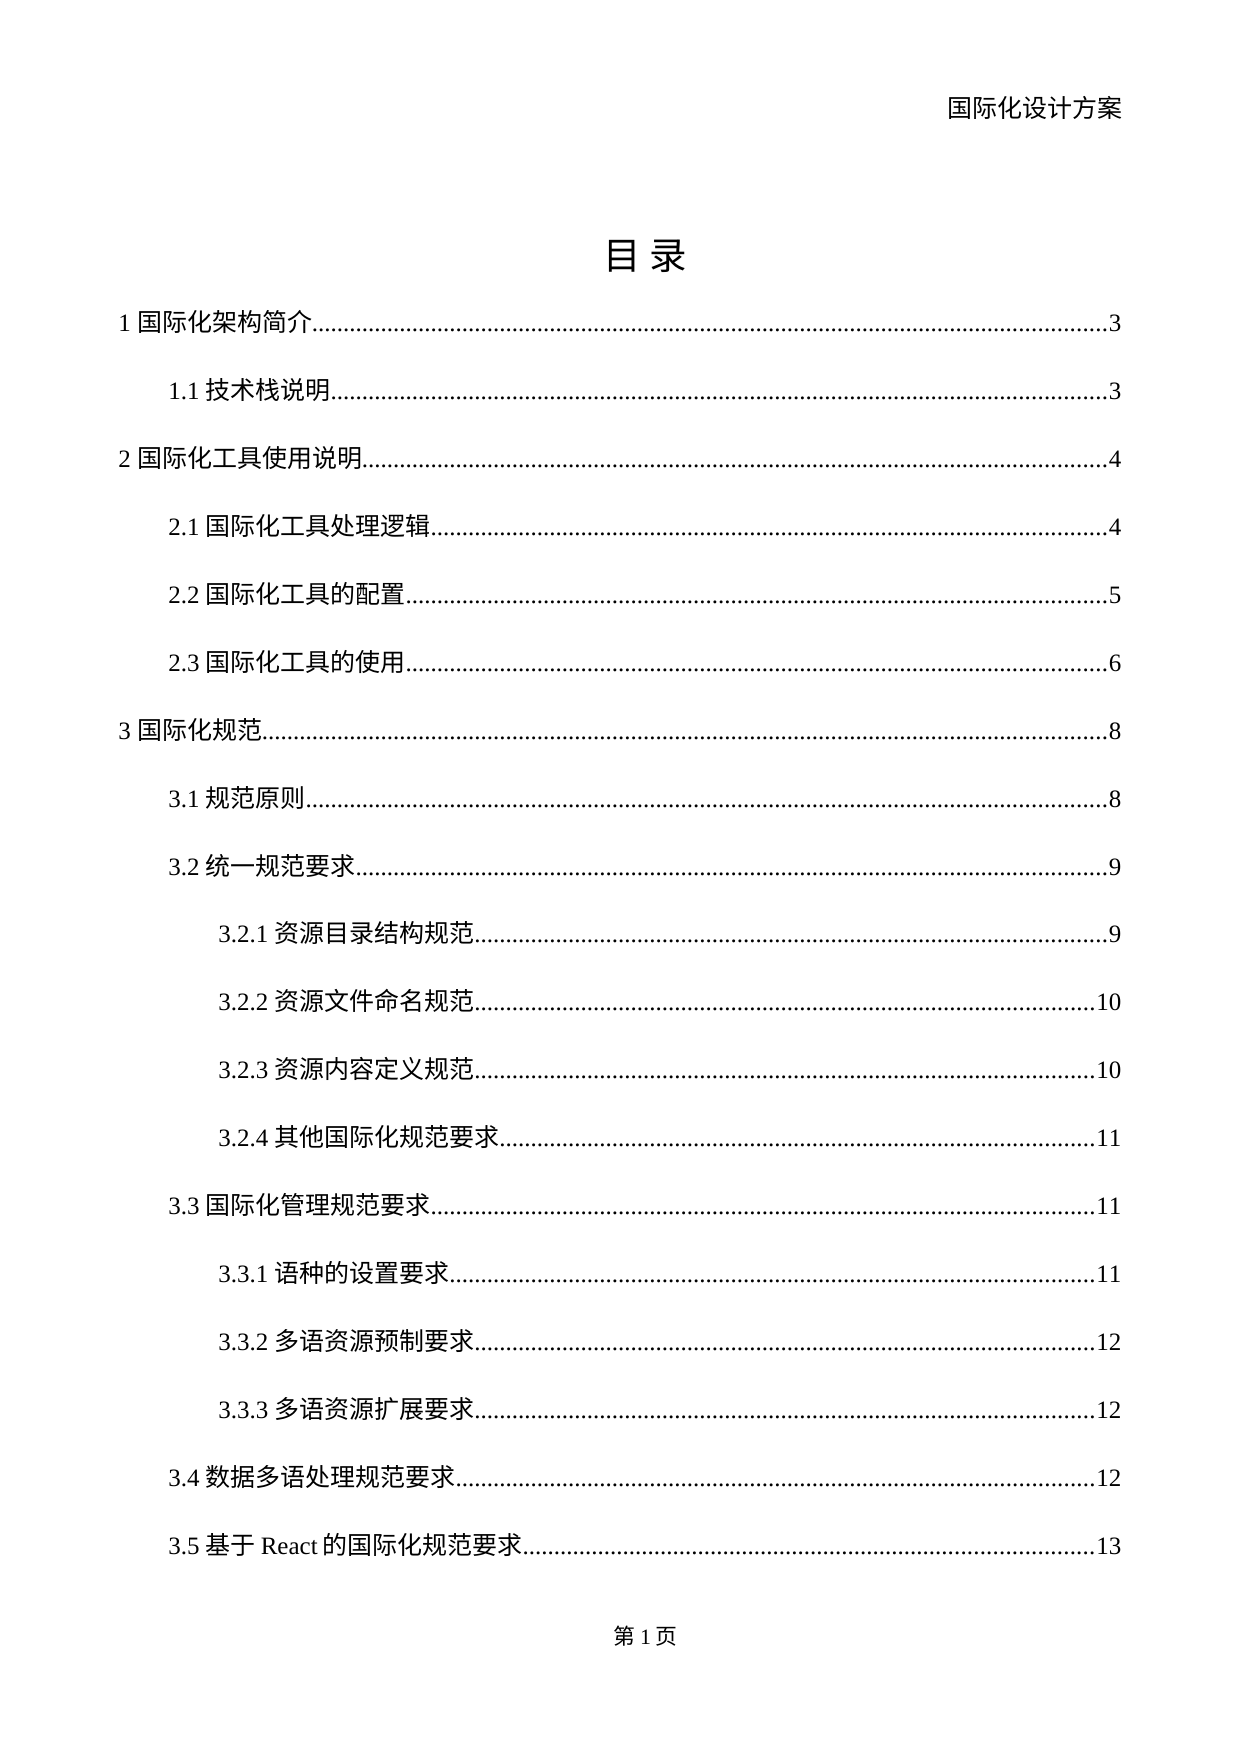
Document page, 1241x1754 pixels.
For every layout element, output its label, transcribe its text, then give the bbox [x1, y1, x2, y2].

text 3.2.1 资源目录结构规范 9 [218, 898, 1122, 966]
text 3.2.2 资源文件命名规范 10 [218, 966, 1122, 1034]
text 3.4 数据多语处理规范要求 12 [168, 1441, 1122, 1509]
text 3 国际化规范 8 [118, 694, 1122, 762]
text 3.3.3 多语资源扩展要求 12 [218, 1373, 1122, 1441]
text 3.3.2 多语资源预制要求 12 [218, 1306, 1122, 1373]
text 3.1 规范原则 8 [168, 762, 1122, 830]
text 3.2.4 其他国际化规范要求 11 [218, 1102, 1122, 1170]
text 2 国际化工具使用说明 4 [118, 423, 1122, 491]
text 3.3 国际化管理规范要求 11 [168, 1170, 1122, 1238]
text 2.2 国际化工具的配置 5 [168, 558, 1122, 626]
subtitle 目 录 [118, 219, 1122, 287]
text 3.2.3 资源内容定义规范 10 [218, 1034, 1122, 1102]
text 1.1 技术栈说明 3 [168, 355, 1122, 423]
text 2.3 国际化工具的使用 6 [168, 626, 1122, 694]
text 3.5 基于React的国际化规范要求 13 [168, 1509, 1122, 1577]
text 3.3.1 语种的设置要求 11 [218, 1238, 1122, 1306]
text 1 国际化架构简介 3 [118, 287, 1122, 355]
text 3.2 统一规范要求 9 [168, 830, 1122, 898]
text 2.1 国际化工具处理逻辑 4 [168, 491, 1122, 558]
